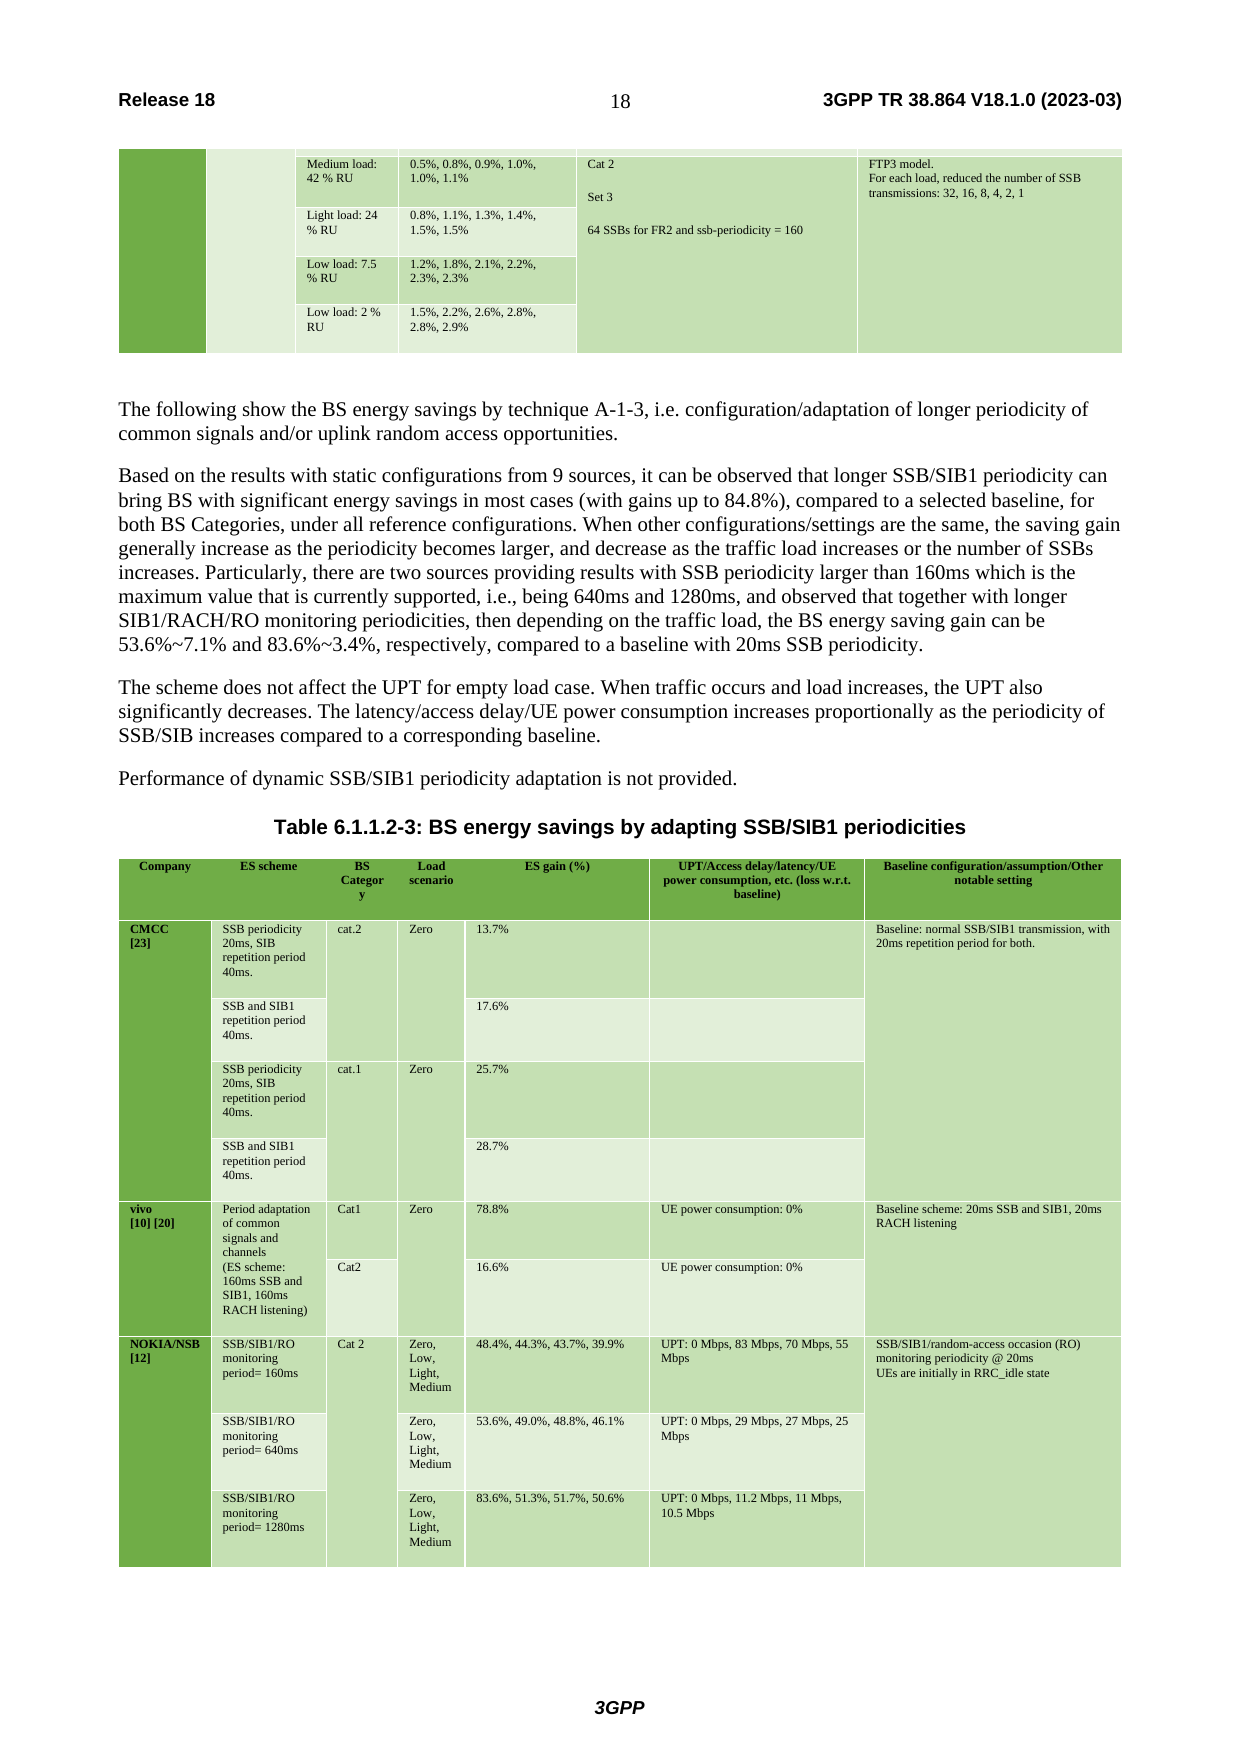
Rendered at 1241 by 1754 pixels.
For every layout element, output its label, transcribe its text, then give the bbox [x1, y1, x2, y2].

table_header ES scheme [211, 859, 326, 920]
table_cell vivo [10] [20] [119, 1202, 211, 1336]
table_cell SSB periodicity 20ms, SIB repetition period 40ms. [212, 1062, 326, 1138]
table_cell 13.7% [466, 921, 649, 998]
table_header ES gain (%) [465, 859, 649, 920]
table_header Baseline configuration/assumption/Other notable setting [865, 859, 1121, 920]
table_cell NOKIA/NSB [12] [119, 1337, 211, 1567]
table_cell Zero [398, 1062, 464, 1201]
table_cell Low load: 2 % RU [296, 305, 398, 353]
table_cell Cat 2 Set 3 64 SSBs for FR2 and ssb-periodicity = 160 [577, 157, 857, 353]
table_cell [650, 999, 864, 1061]
table_cell 78.8% [466, 1202, 649, 1259]
table_cell SSB and SIB1 repetition period 40ms. [212, 1139, 326, 1201]
table_cell [650, 1139, 864, 1201]
table_cell SSB/SIB1/RO monitoring period= 640ms [212, 1414, 326, 1490]
table_cell SSB/SIB1/RO monitoring period= 160ms [212, 1337, 326, 1413]
table_cell SSB periodicity 20ms, SIB repetition period 40ms. [212, 921, 326, 998]
table_cell UE power consumption: 0% [650, 1260, 864, 1336]
table_cell Zero, Low, Light, Medium [398, 1491, 464, 1567]
table_cell [650, 1062, 864, 1138]
table_cell 83.6%, 51.3%, 51.7%, 50.6% [466, 1491, 649, 1567]
text Performance of dynamic SSB/SIB1 periodicity adaptation is not provided. [118, 766, 1122, 790]
table_cell 0.8%, 1.1%, 1.3%, 1.4%, 1.5%, 1.5% [399, 208, 576, 256]
table_cell Cat1 [327, 1202, 397, 1259]
table_cell Zero, Low, Light, Medium [398, 1337, 464, 1413]
table_header BS Category [326, 859, 398, 920]
table_cell CMCC [23] [119, 921, 211, 1201]
table_cell 1.5%, 2.2%, 2.6%, 2.8%, 2.8%, 2.9% [399, 305, 576, 353]
table_cell 28.7% [466, 1139, 649, 1201]
table_cell Baseline scheme: 20ms SSB and SIB1, 20ms RACH listening [865, 1202, 1121, 1336]
text The scheme does not affect the UPT for empty load case. When traffic occurs and load increases, the UPT also significantly decreases. The latency/access delay/UE power consumption increases proportionally as the periodicity of SSB/SIB increases compared to a corresponding baseline. [118, 675, 1122, 747]
table_cell Zero [398, 921, 464, 1061]
table_cell SSB and SIB1 repetition period 40ms. [212, 999, 326, 1061]
table_cell cat.2 [327, 921, 397, 1061]
table_header UPT/Access delay/latency/UE power consumption, etc. (loss w.r.t. baseline) [650, 859, 864, 920]
table_cell Medium load: 42 % RU [296, 157, 398, 207]
table_cell UPT: 0 Mbps, 11.2 Mbps, 11 Mbps, 10.5 Mbps [650, 1491, 864, 1567]
table_cell Zero [398, 1202, 464, 1336]
table_cell Zero, Low, Light, Medium [398, 1414, 464, 1490]
table_cell Light load: 24 % RU [296, 208, 398, 256]
text Based on the results with static configurations from 9 sources, it can be observed that longer SSB/SIB1 periodicity can bring BS with significant energy savings in most cases (with gains up to 84.8%), compared to a selected baseline, for both BS Categories, under all reference configurations. When other configurations/settings are the same, the saving gain generally increase as the periodicity becomes larger, and decrease as the traffic load increases or the number of SSBs increases. Particularly, there are two sources providing results with SSB periodicity larger than 160ms which is the maximum value that is currently supported, i.e., being 640ms and 1280ms, and observed that together with longer SIB1/RACH/RO monitoring periodicities, then depending on the traffic load, the BS energy saving gain can be 53.6%~7.1% and 83.6%~3.4%, respectively, compared to a baseline with 20ms SSB periodicity. [118, 463, 1122, 656]
table_cell Period adaptation of common signals and channels (ES scheme: 160ms SSB and SIB1, 160ms RACH listening) [212, 1202, 326, 1336]
table_cell 48.4%, 44.3%, 43.7%, 39.9% [466, 1337, 649, 1413]
table_cell 53.6%, 49.0%, 48.8%, 46.1% [466, 1414, 649, 1490]
table_cell 1.2%, 1.8%, 2.1%, 2.2%, 2.3%, 2.3% [399, 257, 576, 304]
table_cell cat.1 [327, 1062, 397, 1201]
table_cell SSB/SIB1/random-access occasion (RO) monitoring periodicity @ 20ms UEs are initially in RRC_idle state [865, 1337, 1121, 1567]
table_cell Cat 2 [327, 1337, 397, 1567]
table_cell 0.5%, 0.8%, 0.9%, 1.0%, 1.0%, 1.1% [399, 157, 576, 207]
table_cell UPT: 0 Mbps, 29 Mbps, 27 Mbps, 25 Mbps [650, 1414, 864, 1490]
table_cell 16.6% [466, 1260, 649, 1336]
table_header Load scenario [398, 859, 465, 920]
table_cell UE power consumption: 0% [650, 1202, 864, 1259]
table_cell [399, 149, 576, 156]
text Table 6.1.1.2-3: BS energy savings by adapting SSB/SIB1 periodicities [118, 815, 1122, 839]
table_header Company [119, 859, 211, 920]
table_cell 17.6% [466, 999, 649, 1061]
table_cell 25.7% [466, 1062, 649, 1138]
table_cell Low load: 7.5 % RU [296, 257, 398, 304]
table_cell UPT: 0 Mbps, 83 Mbps, 70 Mbps, 55 Mbps [650, 1337, 864, 1413]
table_cell SSB/SIB1/RO monitoring period= 1280ms [212, 1491, 326, 1567]
text The following show the BS energy savings by technique A-1-3, i.e. configuration/adaptation of longer periodicity of common signals and/or uplink random access opportunities. [118, 397, 1122, 445]
table_cell Baseline: normal SSB/SIB1 transmission, with 20ms repetition period for both. [865, 921, 1121, 1201]
table_cell [650, 921, 864, 998]
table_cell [858, 157, 1122, 353]
table_cell Cat2 [327, 1260, 397, 1336]
